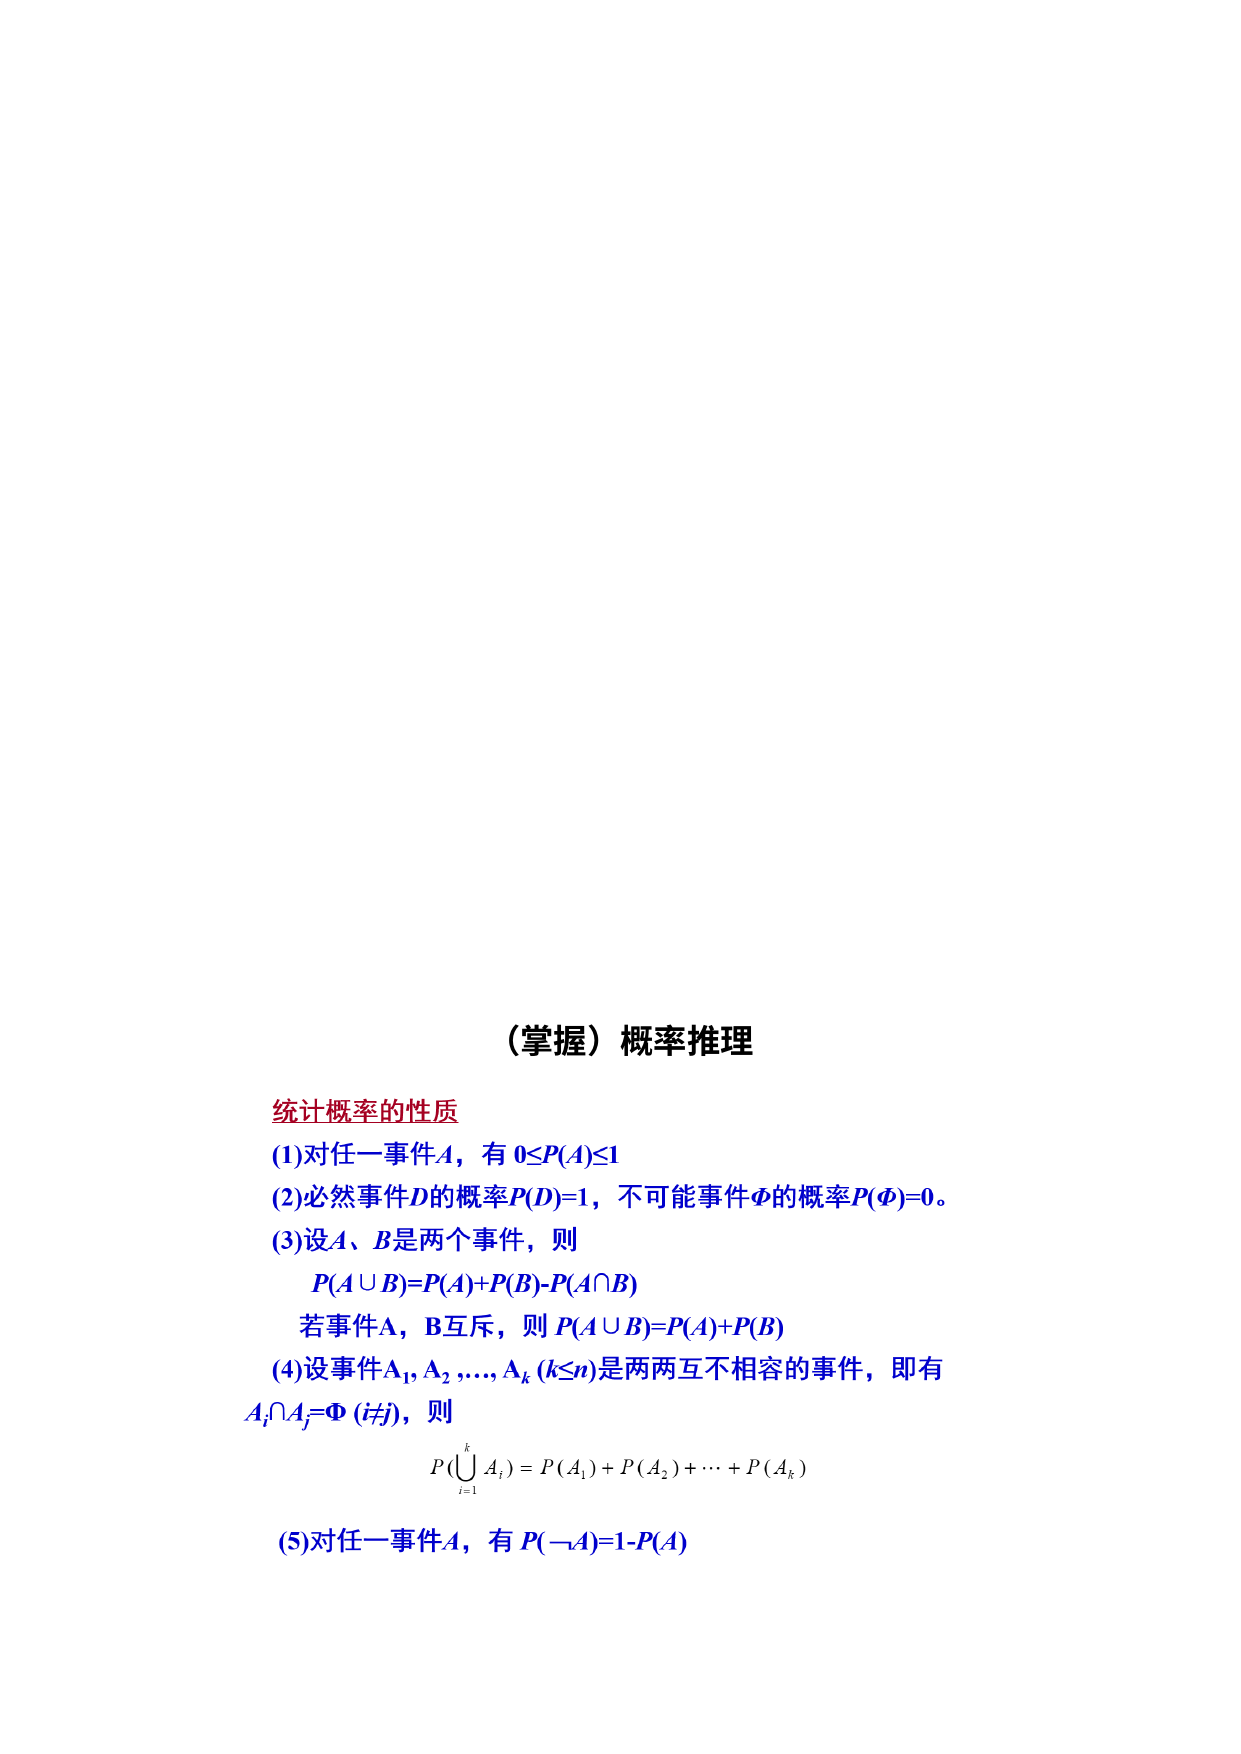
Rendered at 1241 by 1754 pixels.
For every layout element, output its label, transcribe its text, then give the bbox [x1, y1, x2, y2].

subtitle （掌握）概率推理 [187, 1007, 1053, 1072]
picture [223, 1092, 1017, 1562]
